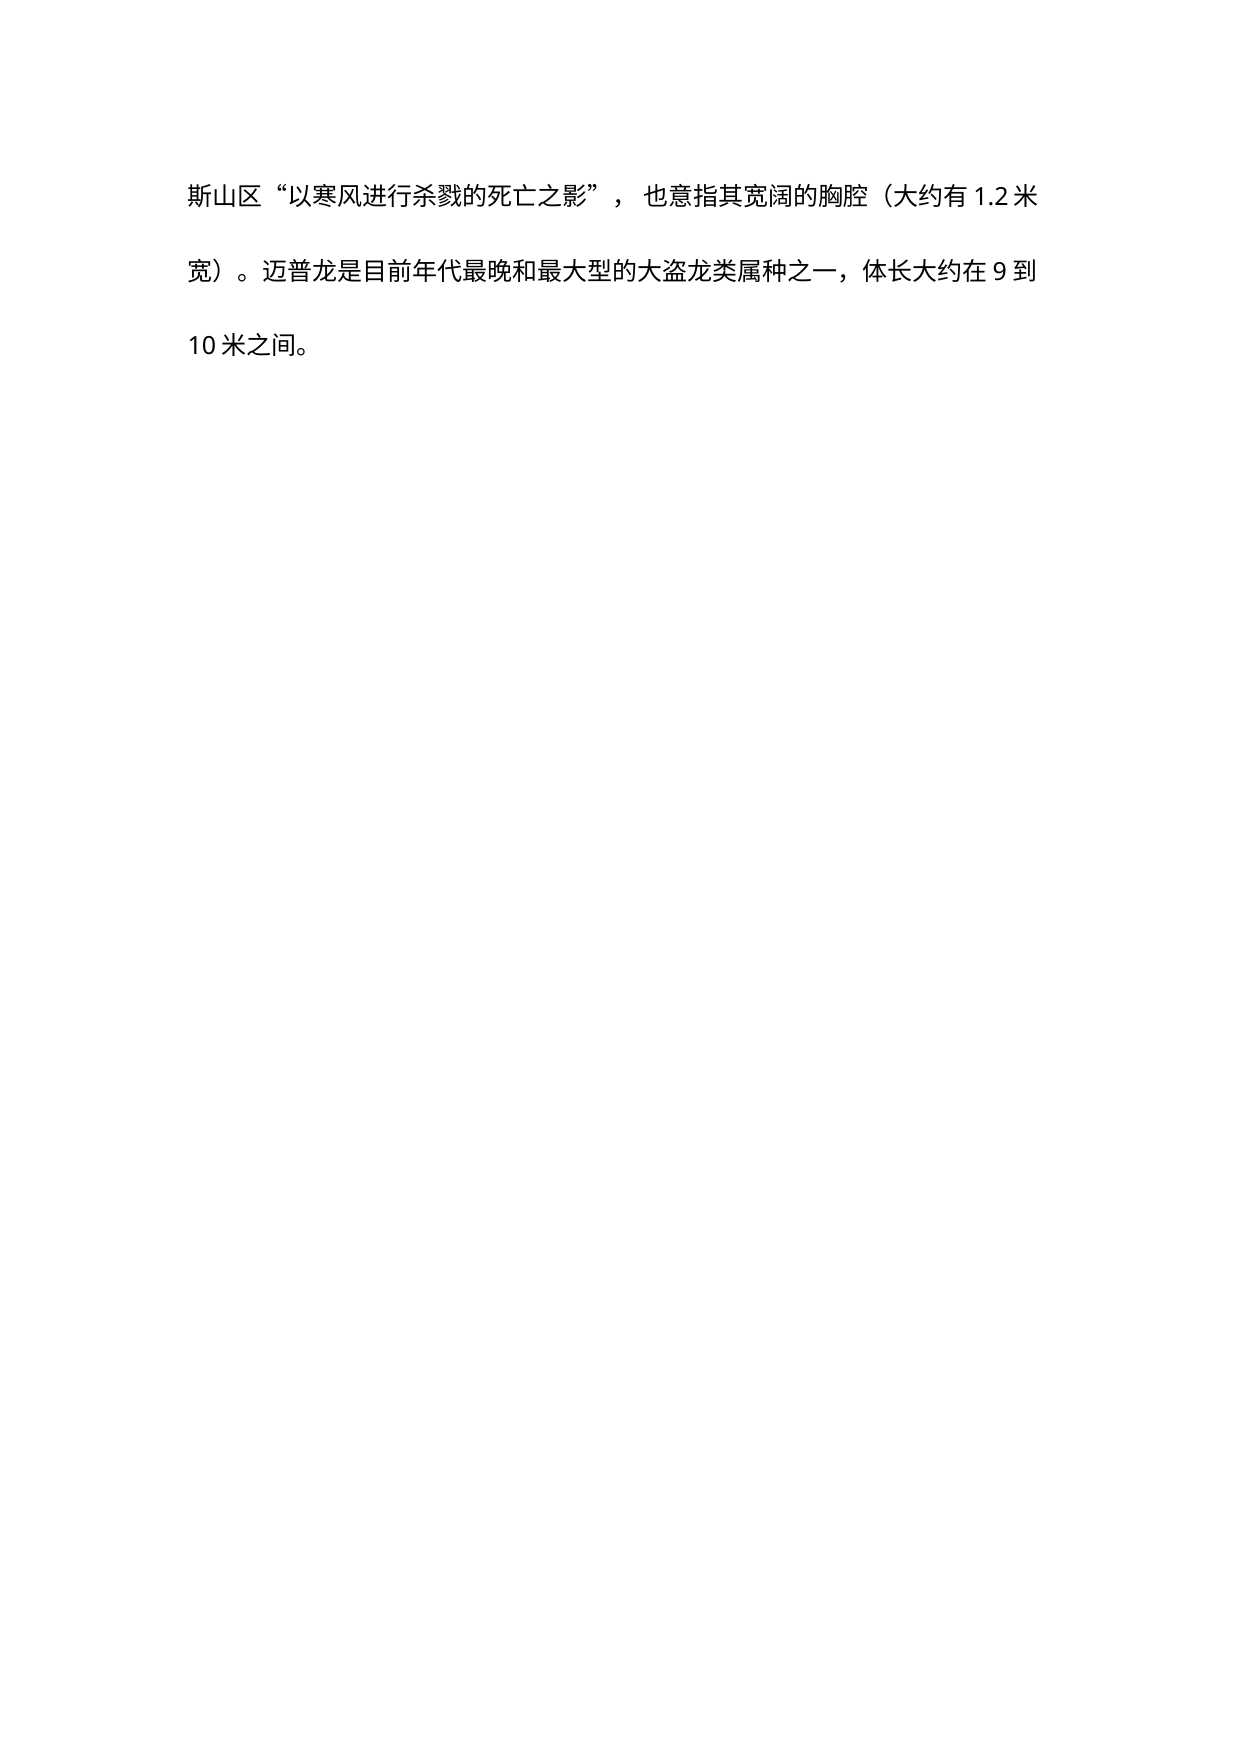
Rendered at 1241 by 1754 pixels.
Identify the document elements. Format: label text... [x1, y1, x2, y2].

text 迈普龙，宽胸迈普龙属，属名来自南美本土印第安人奥尼肯神话中游荡在安第斯山区“以寒风进行杀戮的死亡之影”， 也意指其宽阔的胸腔（大约有1.2米宽）。迈普龙是目前年代最晚和最大型的大盗龙类属种之一，体长大约在9到10米之间。 [187, 162, 1053, 376]
